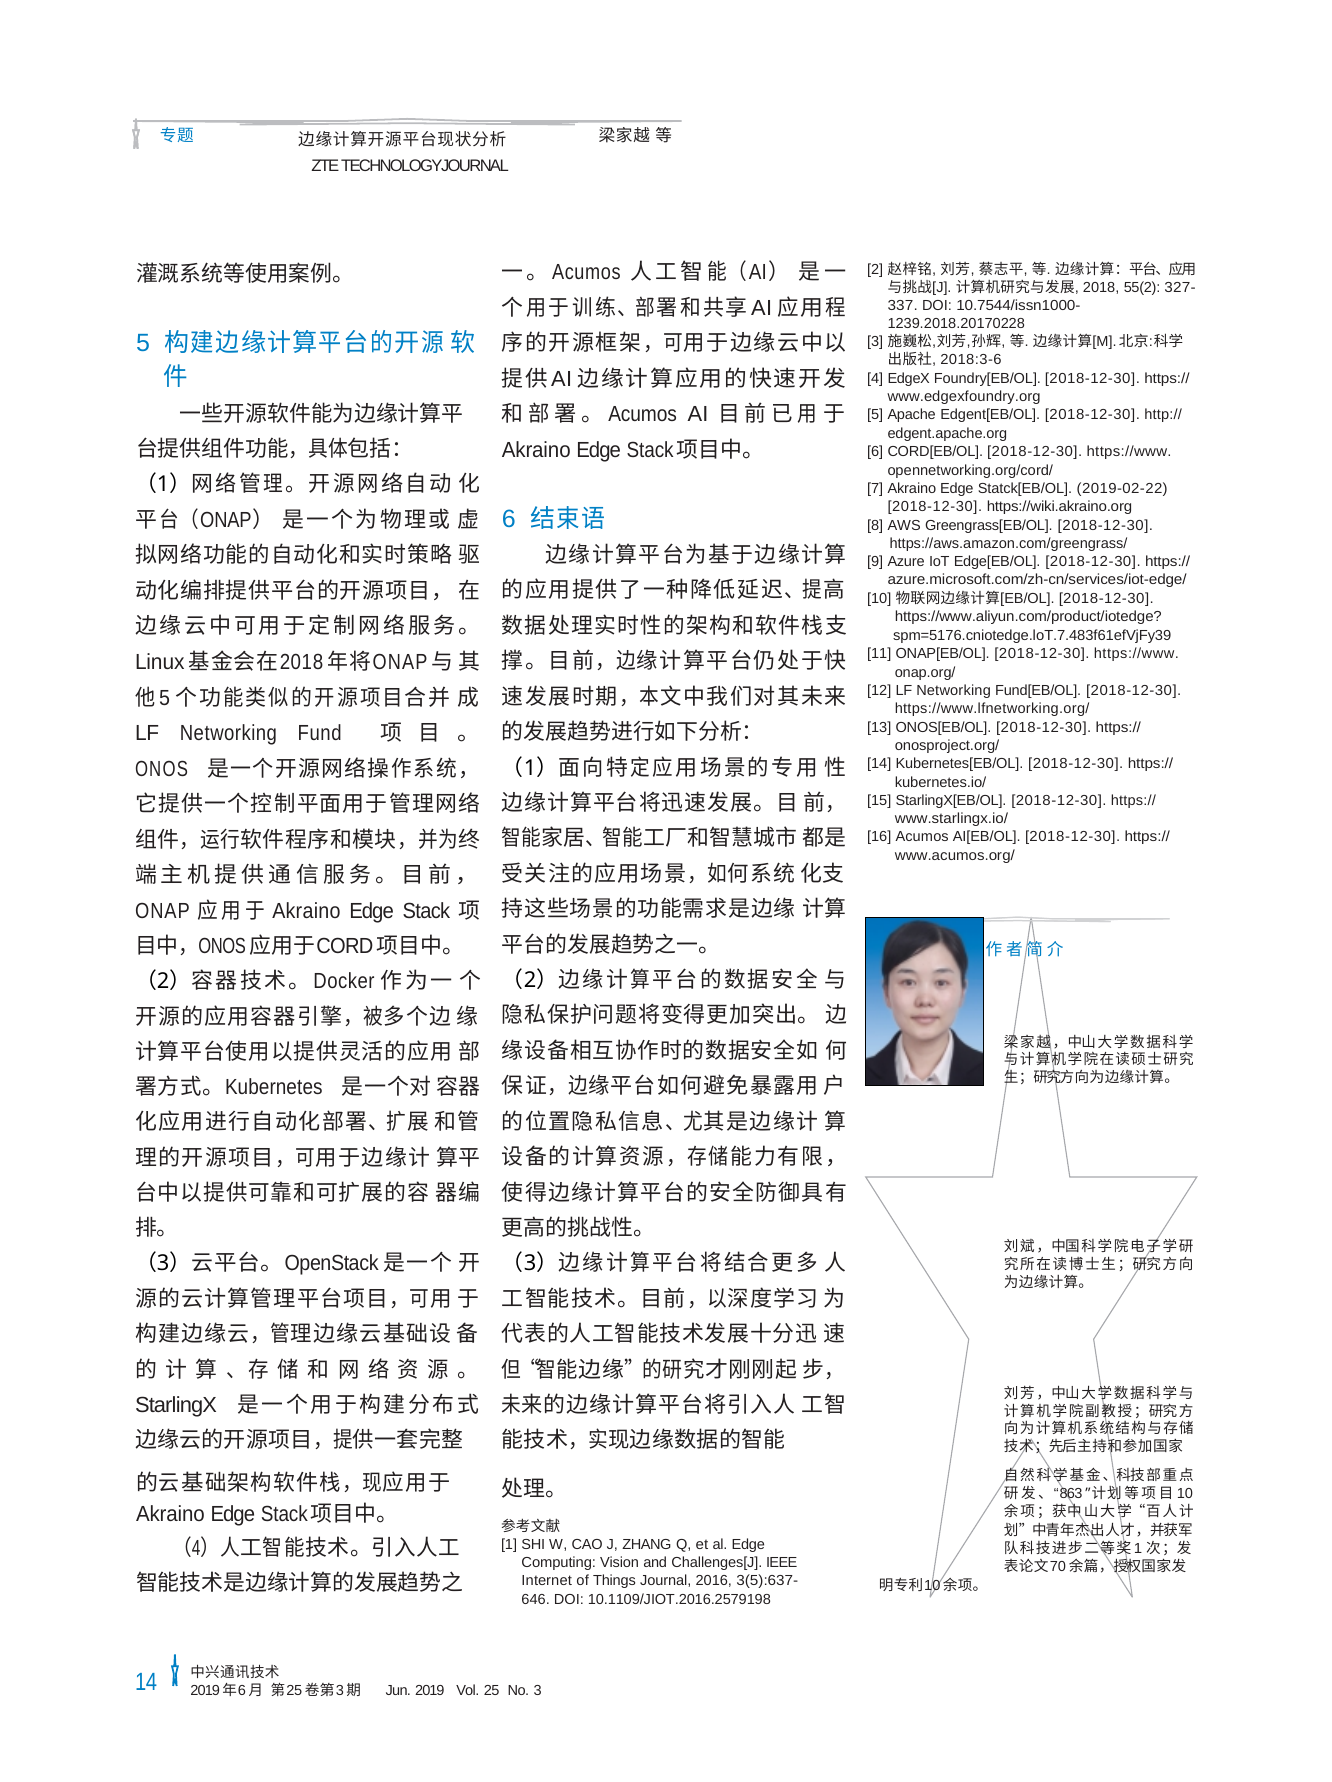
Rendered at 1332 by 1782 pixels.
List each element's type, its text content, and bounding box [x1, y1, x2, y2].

text [16] Acumos AI[EB/OL]. [2018-12-30]. https:// www.acumos.org/ [867, 827, 1174, 864]
text 明 专 利 10 余 项 。 [878, 1577, 995, 1594]
list 云平台。OpenStack 是一个 开 源 的 云 计 算 管 理 平 台 项 目 ，可用 于 构 建 边 缘 云 ，管理 边 缘 云 基 础 设 备 的 计 算 、存 储 和 网 络 资 源 。 StarlingX 是 一 个 用 于 构 建 分 布 式 边 缘 云 的 开 源 项 目 ，提供 一 套 完 整 [135, 1242, 481, 1455]
text 梁 家 越 ，中山 大 学 数 据 科 学 与 计 算 机 学 院 在 读 硕 士 研 究 生 ；研究方 向 为 边 缘 计 算 。 [1004, 1033, 1194, 1086]
text 梁 家 越 等 [598, 126, 1203, 145]
text 5 构 建 边 缘 计 算 平 台 的开 源 软 件 [136, 325, 480, 392]
text onosproject.org/ [894, 737, 1203, 754]
text 14 [135, 1668, 163, 1696]
text [6] CORD[EB/OL]. [2018-12-30]. https://www. [867, 444, 1203, 460]
picture [866, 918, 983, 1085]
text [5] Apache Edgent[EB/OL]. [2018-12-30]. http:// edgent.apache.org [867, 405, 1187, 442]
text [8] AWS Greengrass[EB/OL]. [2018-12-30]. [867, 517, 1203, 533]
text 一 。 Acumos 人 工 智 能（AI） 是 一 个 用于 训练、部署 和共享 AI 应用 程 序 的 开 源 框 架 ，可用 于 边 缘 云 中 以 提 供 AI 边 缘 计 算 应 用 的 快 速 开 发 和 部 署 。 Acumos AI 目 前 已 用 于 Akraino Edge Stack 项目中。 [502, 251, 847, 464]
text 的 云 基 础 架 构 软 件 栈 ，现 应 用 于 Akraino Edge Stack 项目中。 [136, 1466, 470, 1528]
text [10] 物 联 网 边 缘 计 算 [EB/OL]. [2018-12-30]. https://www.aliyun.com/product/iotedge? [867, 588, 1167, 625]
list 边 缘 计 算平 台 的 数 据 安 全 与 隐 私 保 护 问 题 将 变 得 更 加 突 出 。 边缘设备相互协作时的数据安全如 何 保 证 ，边缘 平 台 如 何 避 免 暴 露 用 户 的 位 置 隐 私 信 息 、尤其 是 边 缘 计 算设备的计算资源，存储能力有限， 使得边缘计算平台的安全防御具有 更高的挑战性。 [502, 959, 847, 1242]
text 边缘计算平台为基于边缘计算 的 应 用 提 供 了 一 种 降 低 延 迟 、提高 数据处理实时性的架构和软件栈支 撑 。 目 前 ，边缘 计 算 平 台 仍 处 于 快 速 发 展 时 期 ，本文 中 我 们 对 其 未 来 的发展趋势进行如下分析： [502, 534, 847, 747]
text 1239.2018.20170228 [887, 315, 1203, 332]
text 专 题 [159, 127, 201, 146]
text [11] ONAP[EB/OL]. [2018-12-30]. https://www. [867, 645, 1203, 662]
text onap.org/ [894, 664, 1203, 680]
list 面 向 特 定应 用 场 景 的 专 用 性 边 缘 计 算 平 台 将 迅 速 发 展 。 目 前，智能家居、智能工厂和智慧城市 都 是 受 关 注 的 应 用 场 景 ，如何 系 统 化支持这些场景的功能需求是边缘 计算平台的发展趋势之一。 [502, 747, 847, 959]
text [1] SHI W, CAO J, ZHANG Q, et al. Edge Computing: Vision and Challenges[J]. IEEE Internet of Things Journal, 2016, 3(5):637- 646. DOI: 10.1109/JIOT.2016.2579198 [501, 1534, 804, 1608]
text 刘 芳 ，中山 大 学 数 据 科 学 与 计 算 机 学 院 副 教 授 ；研究 方 向 为 计 算 机 系 统 结 构 与 存 储 技 术 ；先后 主 持 和 参 加 国 家 [1004, 1384, 1194, 1455]
text 一些开源软件能为边缘计算平 台提供组件功能，具体包括： [136, 393, 481, 463]
text https://aws.amazon.com/greengrass/ [889, 535, 1203, 552]
text Jun. 2019 Vol. 25 No. 3 [385, 1682, 1203, 1699]
list 网 络 管 理。 开 源 网 络 自 动 化 平 台（ONAP） 是 一 个 为 物 理 或 虚拟网络功能的自动化和实时策略 驱 动 化 编 排 提 供 平 台 的 开 源 项 目 ， 在 边 缘 云 中 可 用 于 定 制 网 络 服 务 。 Linux 基 金 会 在 2018 年 将 ONAP 与 其 他 5 个 功 能类 似的 开源 项目合 并 成 LF Networking Fund 项 目 。 ONOS 是 一个开 源网络 操 作系 统， 它提供一个控制平面用于管理网络 组件，运行软件程序和模块，并为终 端 主 机 提 供 通 信 服 务 。 目 前 ， ONAP 应用于 Akraino Edge Stack 项 目中，ONOS 应用于 CORD 项目中。 [135, 463, 481, 961]
text 中 兴 通 讯 技 术 [190, 1664, 373, 1681]
text www.starlingx.io/ [894, 811, 1203, 827]
text [2] 赵 梓 铭 , 刘 芳 , 蔡 志 平 , 等 . 边 缘 计 算 ：平台、应用 与 挑 战 [J]. 计 算 机 研 究 与 发 展 , 2018, 55(2): 327-337. DOI: 10.7544/issn1000- [867, 260, 1197, 313]
text 6 结 束 语 [502, 505, 847, 533]
text 参 考 文 献 [501, 1518, 804, 1534]
text 作 者 简 介 [985, 940, 1203, 959]
text [14] Kubernetes[EB/OL]. [2018-12-30]. https:// [867, 755, 1203, 772]
text [13] ONOS[EB/OL]. [2018-12-30]. https:// [867, 719, 1203, 735]
text kubernetes.io/ [894, 774, 1203, 790]
text 自 然 科 学 基 金 、科技 部 重 点 研 发 、“863 ”计划 等 项 目 10 余 项 ；获中 山 大 学“百 人 计 划 ”中青年 杰 出 人 才 ，并获军 队 科 技 进 步 二 等 奖 1 次 ；发 表 论 文 70 余 篇 ，授权国 家 发 [1003, 1466, 1194, 1575]
text spm=5176.cniotedge.loT.7.483f61efVjFy39 [893, 627, 1203, 644]
text 处理。 [501, 1476, 804, 1501]
text （4）人 工 智能 技 术 。 引 入 人 工 智能技术是边缘计算的发展趋势之 [136, 1528, 470, 1597]
text opennetworking.org/cord/ [887, 462, 1203, 478]
text [3] 施 巍 松 , 刘 芳 , 孙 辉 , 等 . 边 缘 计 算 [M]. 北 京 : 科 学 出 版 社 , 2018:3-6 [867, 332, 1190, 368]
text 刘 斌 ，中国 科 学 院 电 子 学 研 究 所 在 读 博 士 生 ；研究 方 向 为 边 缘 计 算 。 [1004, 1238, 1194, 1291]
text [7] Akraino Edge Statck[EB/OL]. (2019-02-22) [2018-12-30]. https://wiki.akraino.org [867, 478, 1172, 515]
text [12] LF Networking Fund[EB/OL]. [2018-12-30]. https://www.lfnetworking.org/ [867, 680, 1186, 717]
text [4] EdgeX Foundry[EB/OL]. [2018-12-30]. https:// www.edgexfoundry.org [867, 368, 1194, 405]
list 容 器 技 术 。 Docker 作 为 一 个 开 源 的 应 用 容 器 引 擎 ，被多 个 边 缘计算平台使用以提供灵活的应用 部 署 方 式 。 Kubernetes 是 一 个 对 容 器 化 应 用 进 行 自 动 化 部 署 、扩展 和 管 理 的 开 源 项 目 ，可用 于 边 缘 计 算平台中以提供可靠和可扩展的容 器编排。 [135, 961, 481, 1242]
text [9] Azure IoT Edge[EB/OL]. [2018-12-30]. https:// azure.microsoft.com/zh-cn/services/iot-edge/ [867, 552, 1194, 588]
text 边 缘 计 算 开 源 平 台 现 状 分 析 ZTE TECHNOLOGYJOURNAL [298, 124, 522, 176]
text 灌溉系统等使用案例。 [136, 261, 481, 286]
text 2019 年 6 月 第 25 卷 第 3 期 [190, 1682, 373, 1699]
list 边 缘 计 算平 台 将 结 合 更 多 人 工 智 能 技 术 。 目 前 ，以深 度 学 习 为代表的人工智能技术发展十分迅 速 ，但“智能 边 缘 ”的研究 才 刚 刚 起 步 ，未来 的 边 缘 计 算 平 台 将 引 入 人 工 智 能 技 术 ，实现 边 缘 数 据 的 智 能 [502, 1242, 847, 1455]
text [15] StarlingX[EB/OL]. [2018-12-30]. https:// [867, 792, 1203, 809]
